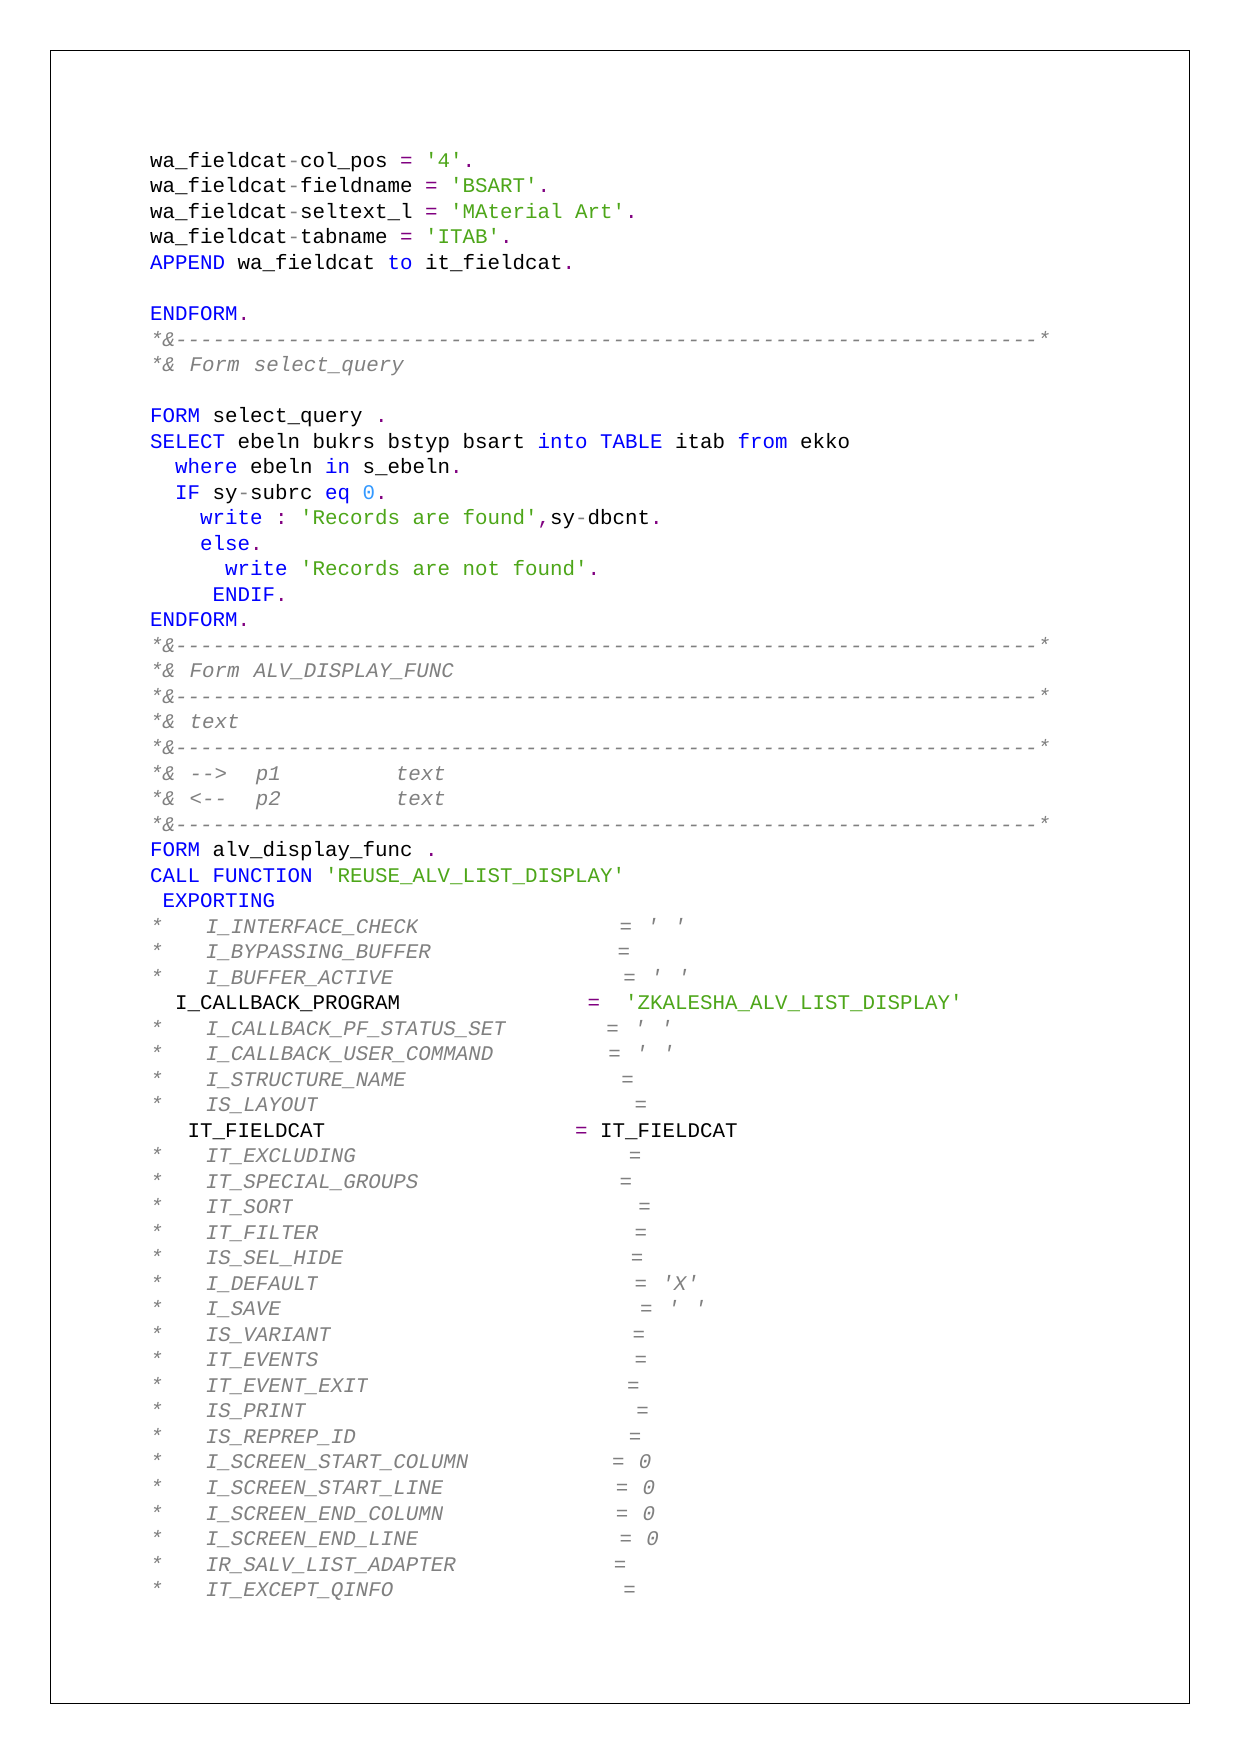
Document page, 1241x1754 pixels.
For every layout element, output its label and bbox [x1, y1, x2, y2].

text [150, 150, 1090, 1603]
